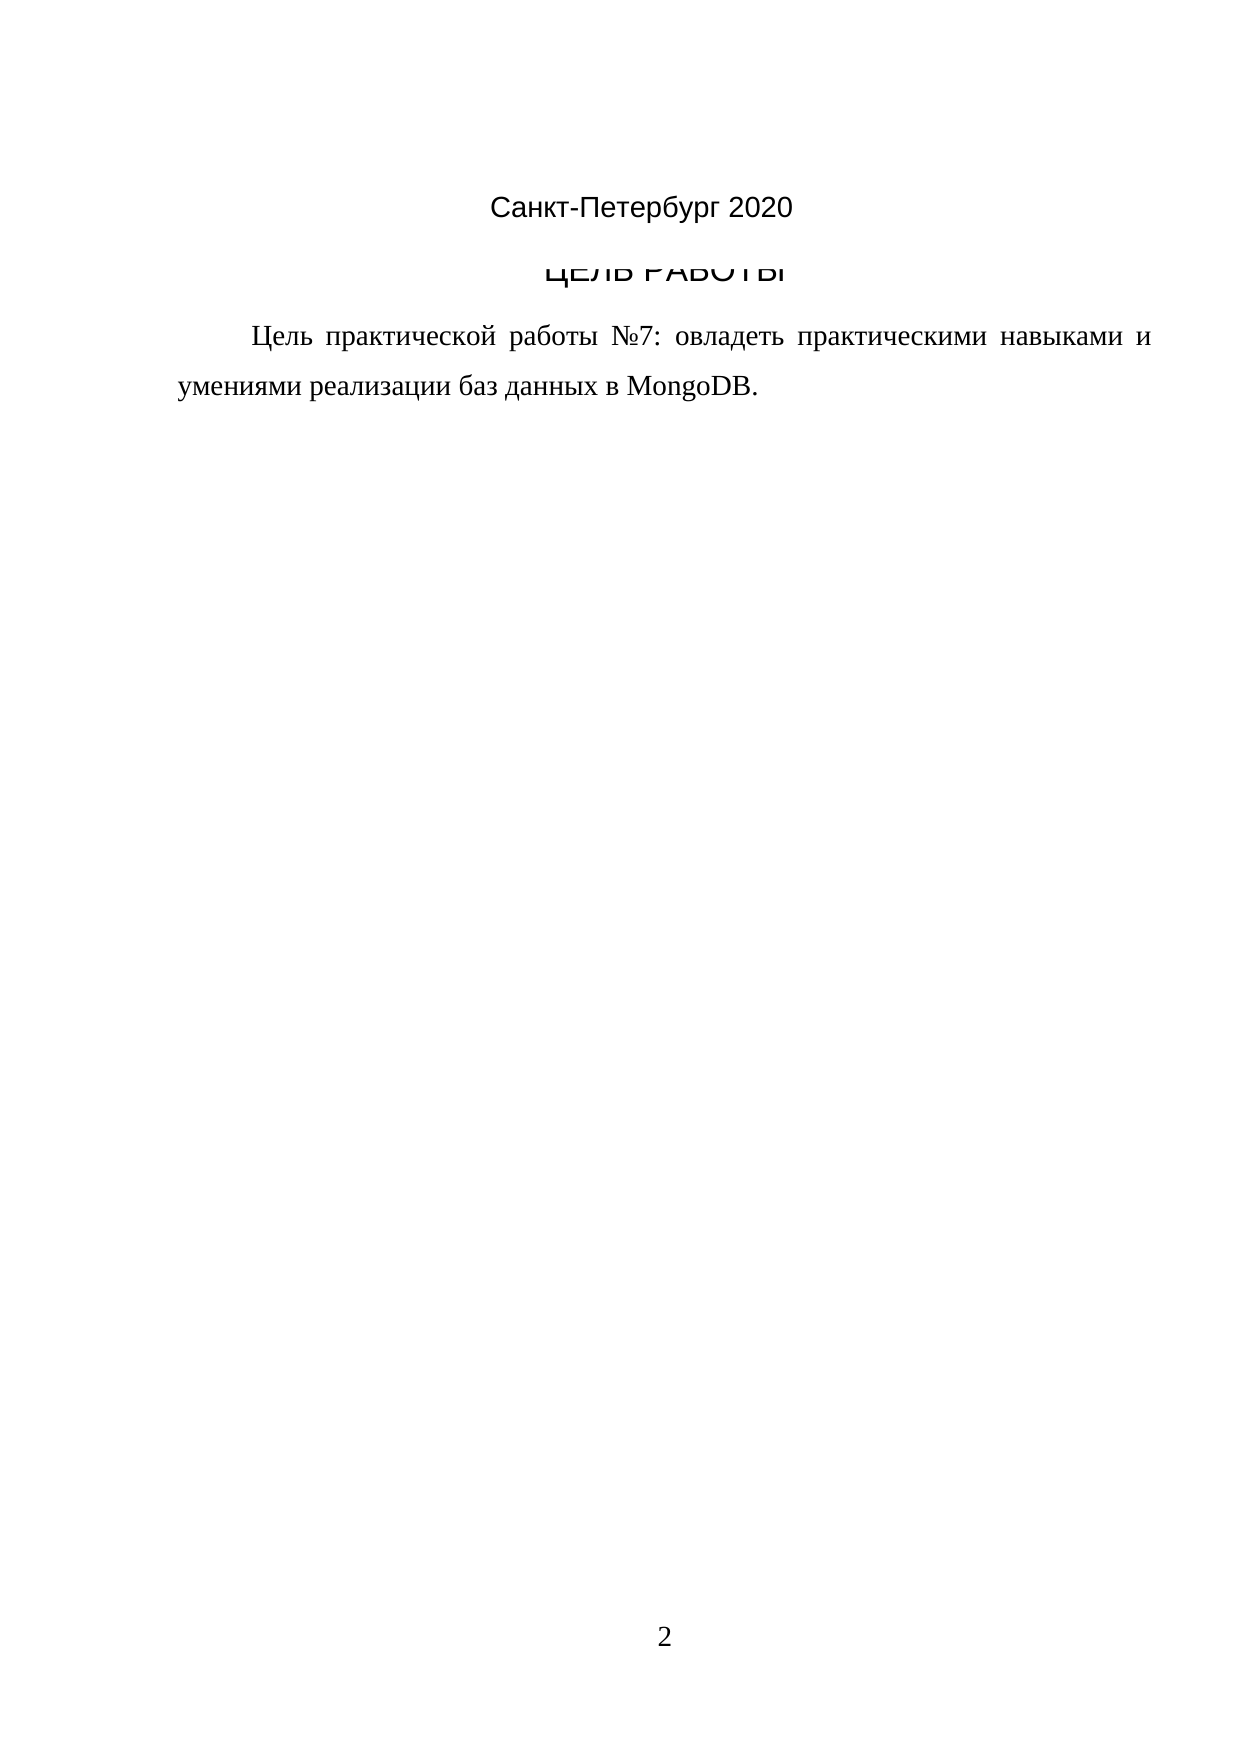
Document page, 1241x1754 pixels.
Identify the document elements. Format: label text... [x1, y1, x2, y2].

text Цель практической работы №7: овладеть практическими навыками и умениями реализации баз данных в MongoDB. [177, 318, 1152, 402]
text Цель работы [177, 270, 564, 288]
text Цель работы [564, 250, 1152, 288]
